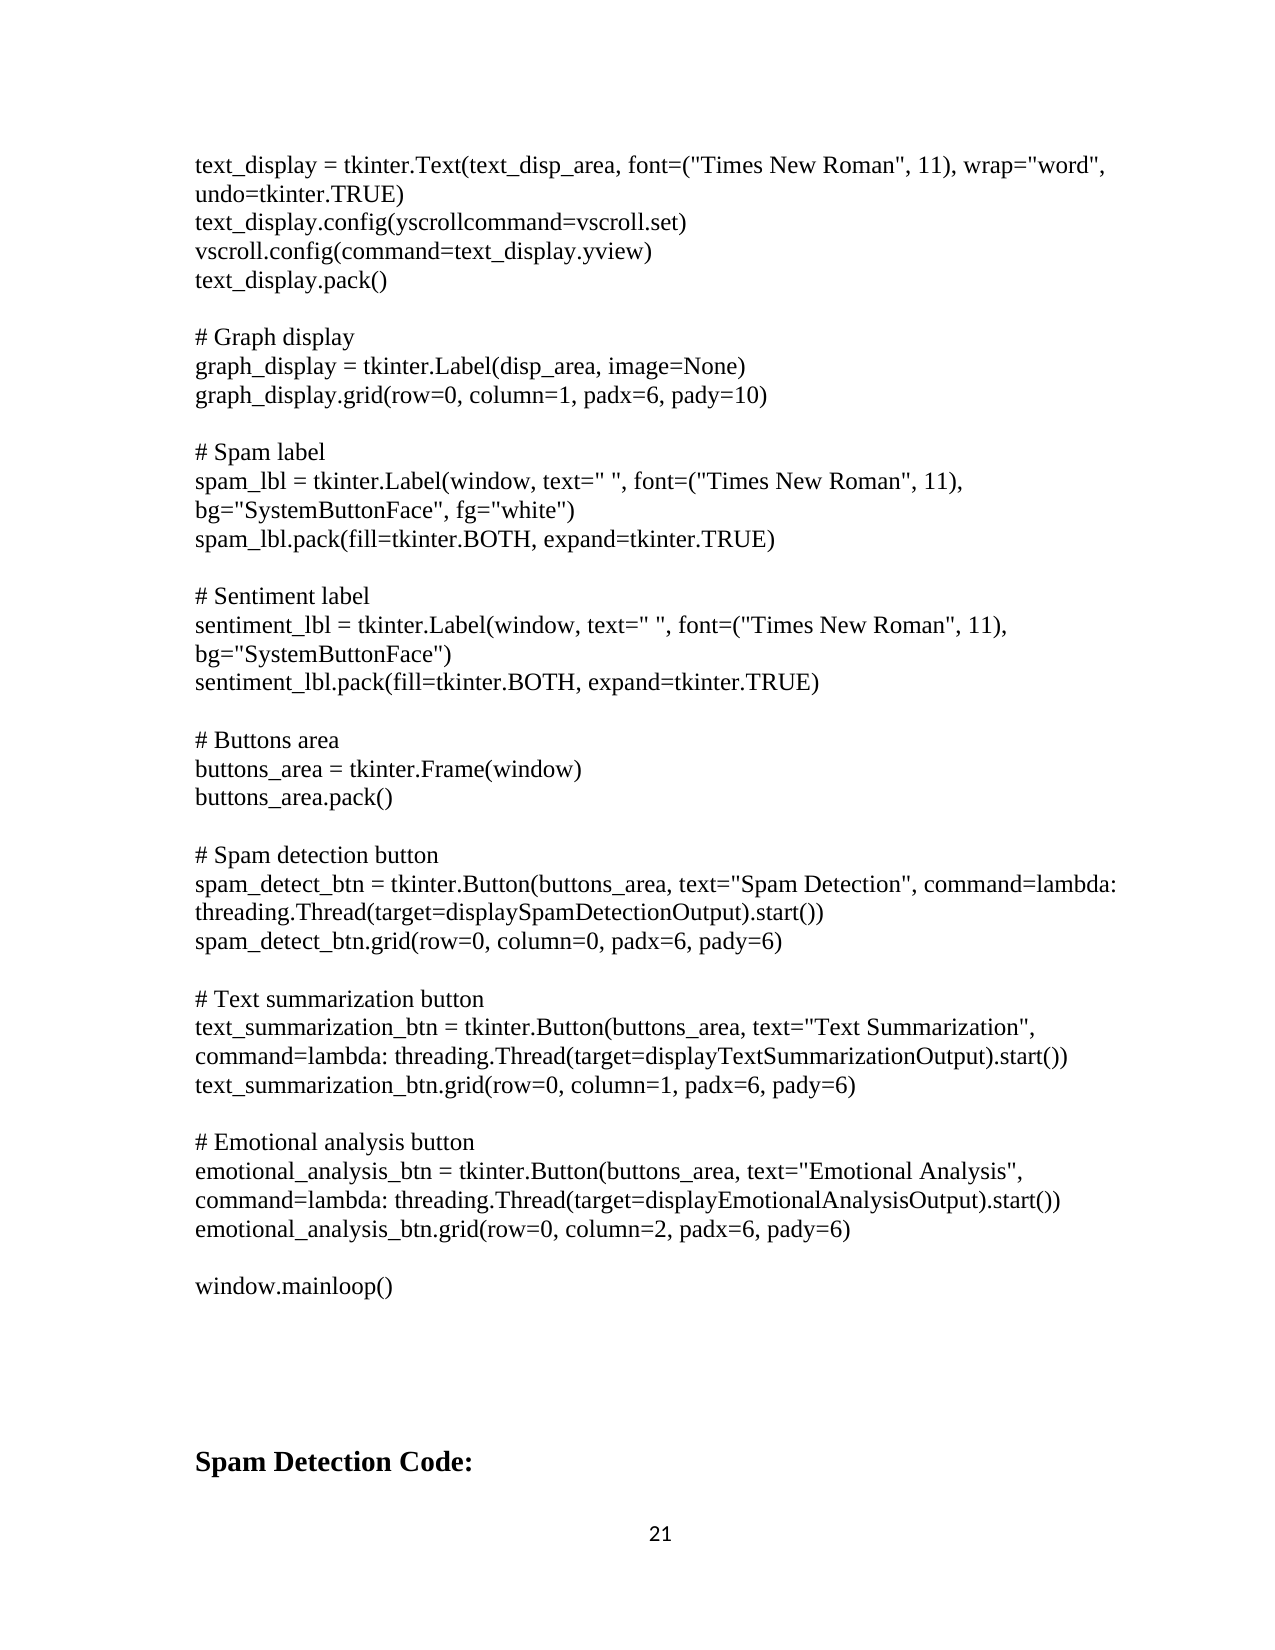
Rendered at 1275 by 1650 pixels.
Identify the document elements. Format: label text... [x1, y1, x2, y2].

text emotional_analysis_btn = tkinter.Button(buttons_area, text="Emotional Analysis", command=lambda: threading.Thread(target=displayEmotionalAnalysisOutput).start()) [195, 1156, 1125, 1214]
text spam_detect_btn.grid(row=0, column=0, padx=6, pady=6) [195, 926, 1125, 955]
text # Spam label [195, 437, 1125, 466]
text text_display.pack() [195, 265, 1125, 294]
text text_display.config(yscrollcommand=vscroll.set) [195, 207, 1125, 236]
text graph_display.grid(row=0, column=1, padx=6, pady=10) [195, 380, 1125, 409]
text # Emotional analysis button [195, 1127, 1125, 1156]
text # Buttons area [195, 725, 1125, 754]
text text_summarization_btn.grid(row=0, column=1, padx=6, pady=6) [195, 1070, 1125, 1099]
text vscroll.config(command=text_display.yview) [195, 236, 1125, 265]
text text_summarization_btn = tkinter.Button(buttons_area, text="Text Summarization", command=lambda: threading.Thread(target=displayTextSummarizationOutput).start()) [195, 1012, 1125, 1070]
text sentiment_lbl.pack(fill=tkinter.BOTH, expand=tkinter.TRUE) [195, 667, 1125, 696]
text spam_detect_btn = tkinter.Button(buttons_area, text="Spam Detection", command=lambda: threading.Thread(target=displaySpamDetectionOutput).start()) [195, 869, 1125, 926]
text # Graph display [195, 322, 1125, 351]
text # Spam detection button [195, 840, 1125, 869]
text spam_lbl = tkinter.Label(window, text=" ", font=("Times New Roman", 11), bg="SystemButtonFace", fg="white") [195, 466, 1125, 524]
text graph_display = tkinter.Label(disp_area, image=None) [195, 351, 1125, 380]
text # Text summarization button [195, 984, 1125, 1012]
text text_display = tkinter.Text(text_disp_area, font=("Times New Roman", 11), wrap="word", undo=tkinter.TRUE) [195, 150, 1125, 207]
text sentiment_lbl = tkinter.Label(window, text=" ", font=("Times New Roman", 11), bg="SystemButtonFace") [195, 610, 1125, 667]
text # Sentiment label [195, 581, 1125, 610]
text buttons_area.pack() [195, 782, 1125, 811]
text emotional_analysis_btn.grid(row=0, column=2, padx=6, pady=6) [195, 1214, 1125, 1242]
text spam_lbl.pack(fill=tkinter.BOTH, expand=tkinter.TRUE) [195, 524, 1125, 552]
text window.mainloop() [195, 1271, 1125, 1300]
text buttons_area = tkinter.Frame(window) [195, 754, 1125, 782]
text Spam Detection Code: [195, 1444, 1125, 1477]
